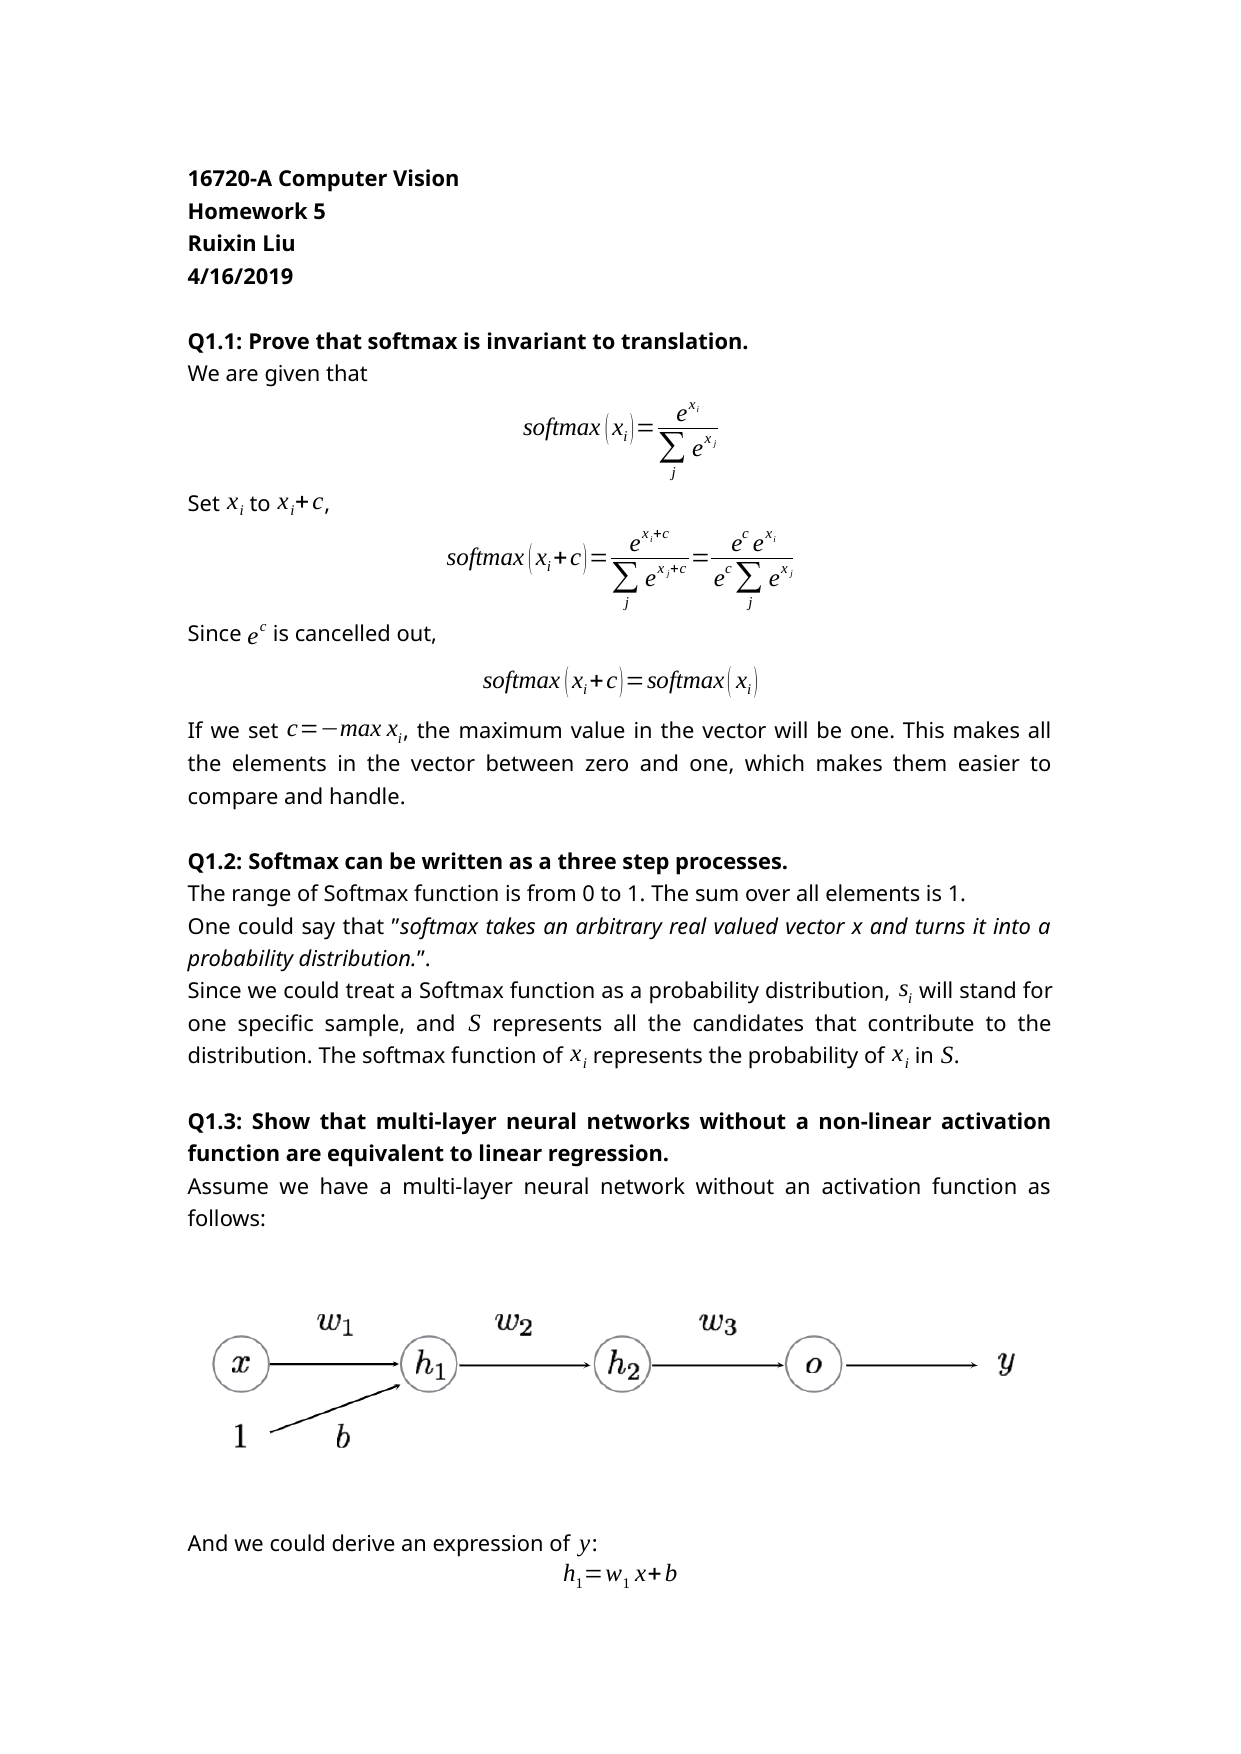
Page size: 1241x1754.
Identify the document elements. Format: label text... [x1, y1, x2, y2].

picture [187, 1234, 1053, 1500]
text 16720-A Computer Vision [187, 162, 1053, 194]
text One could say that ”softmax takes an arbitrary real valued vector x and turns it into a probability distribution.”. [187, 909, 1053, 974]
text Q1.3: Show that multi-layer neural networks without a non-linear activation function are equivalent to linear regression. [187, 1104, 1053, 1169]
text And we could derive an expression of : [187, 1527, 1053, 1559]
text Since we could treat a Softmax function as a probability distribution, will stand for one specific sample, and represents all the candidates that contribute to the distribution. The softmax function of represents the probability of in . [187, 974, 1053, 1072]
text Ruixin Liu [187, 227, 1053, 259]
text The range of Softmax function is from 0 to 1. The sum over all elements is 1. [187, 877, 1053, 909]
text Assume we have a multi-layer neural network without an activation function as follows: [187, 1169, 1053, 1234]
text Set to , [187, 487, 1053, 519]
text Q1.2: Softmax can be written as a three step processes. [187, 844, 1053, 877]
text We are given that [187, 357, 1053, 389]
text 4/16/2019 [187, 259, 1053, 292]
text Homework 5 [187, 194, 1053, 227]
text If we set , the maximum value in the vector will be one. This makes all the elements in the vector between zero and one, which makes them easier to compare and handle. [187, 714, 1053, 812]
text Q1.1: Prove that softmax is invariant to translation. [187, 324, 1053, 357]
text Since is cancelled out, [187, 617, 1053, 649]
